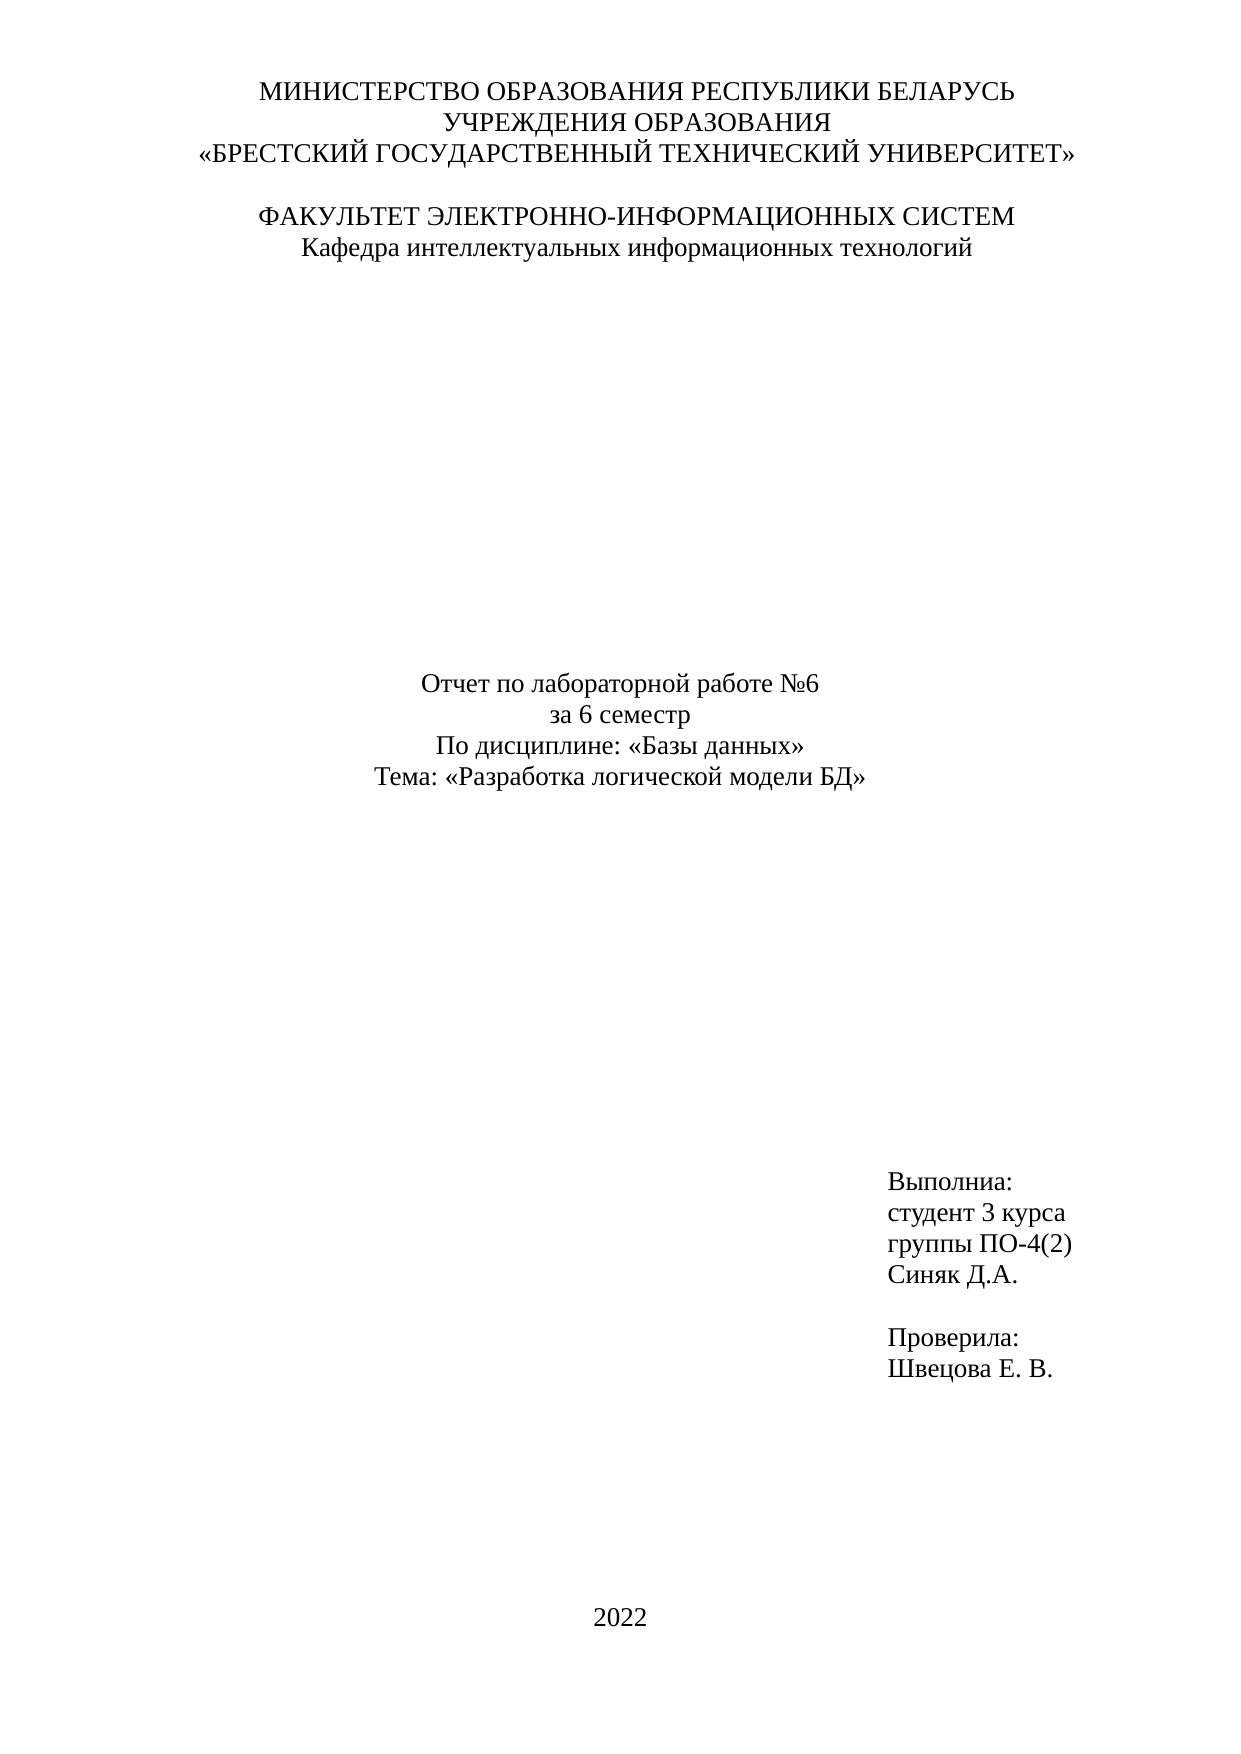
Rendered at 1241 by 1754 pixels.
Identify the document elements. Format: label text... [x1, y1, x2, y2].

text Отчет по лабораторной работе №6 [75, 667, 1165, 698]
text МИНИСТЕРСТВО ОБРАЗОВАНИЯ РЕСПУБЛИКИ БЕЛАРУСЬ [16, 75, 1240, 106]
text Швецова Е. В. [75, 1352, 1165, 1383]
text «БРЕСТСКИЙ ГОСУДАРСТВЕННЫЙ ТЕХНИЧЕСКИЙ УНИВЕРСИТЕТ» [16, 137, 1240, 168]
text за 6 семестр [75, 698, 1165, 729]
text Проверила: [75, 1321, 1165, 1352]
text ФАКУЛЬТЕТ ЭЛЕКТРОННО-ИНФОРМАЦИОННЫХ СИСТЕМ [16, 199, 1240, 231]
text студент 3 курса [75, 1196, 1165, 1227]
text Тема: «Разработка логической модели БД» [75, 760, 1165, 791]
text По дисциплине: «Базы данных» [75, 729, 1165, 760]
text группы ПО-4(2) [75, 1227, 1165, 1258]
text Выполниа: [75, 1165, 1165, 1196]
text 2022 [75, 1601, 1165, 1632]
text Кафедра интеллектуальных информационных технологий [16, 231, 1240, 262]
text УЧРЕЖДЕНИЯ ОБРАЗОВАНИЯ [16, 106, 1240, 137]
text Синяк Д.А. [75, 1258, 1165, 1290]
